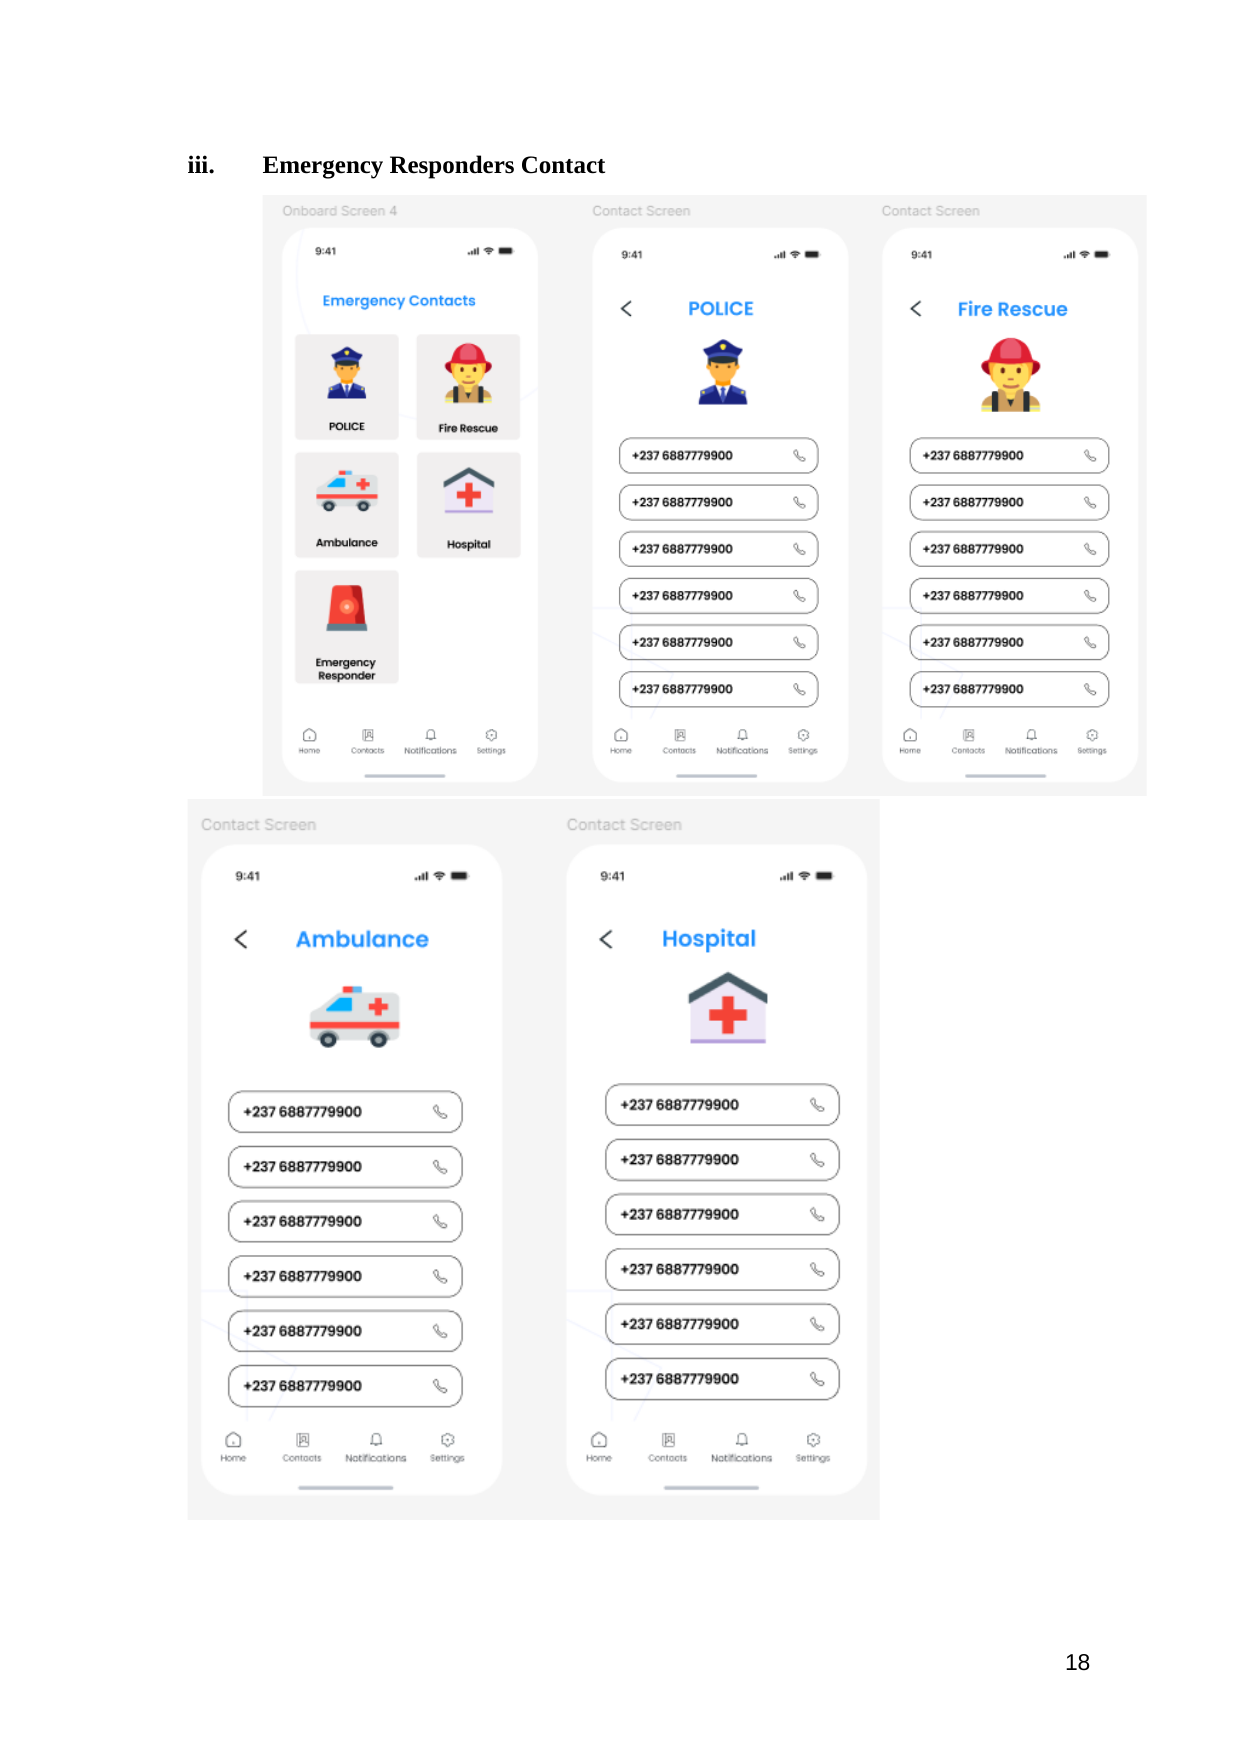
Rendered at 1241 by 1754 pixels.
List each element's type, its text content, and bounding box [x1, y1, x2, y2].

picture [262, 195, 1147, 796]
subtitle Emergency Responders Contact [187, 150, 1090, 179]
picture [187, 799, 880, 1520]
